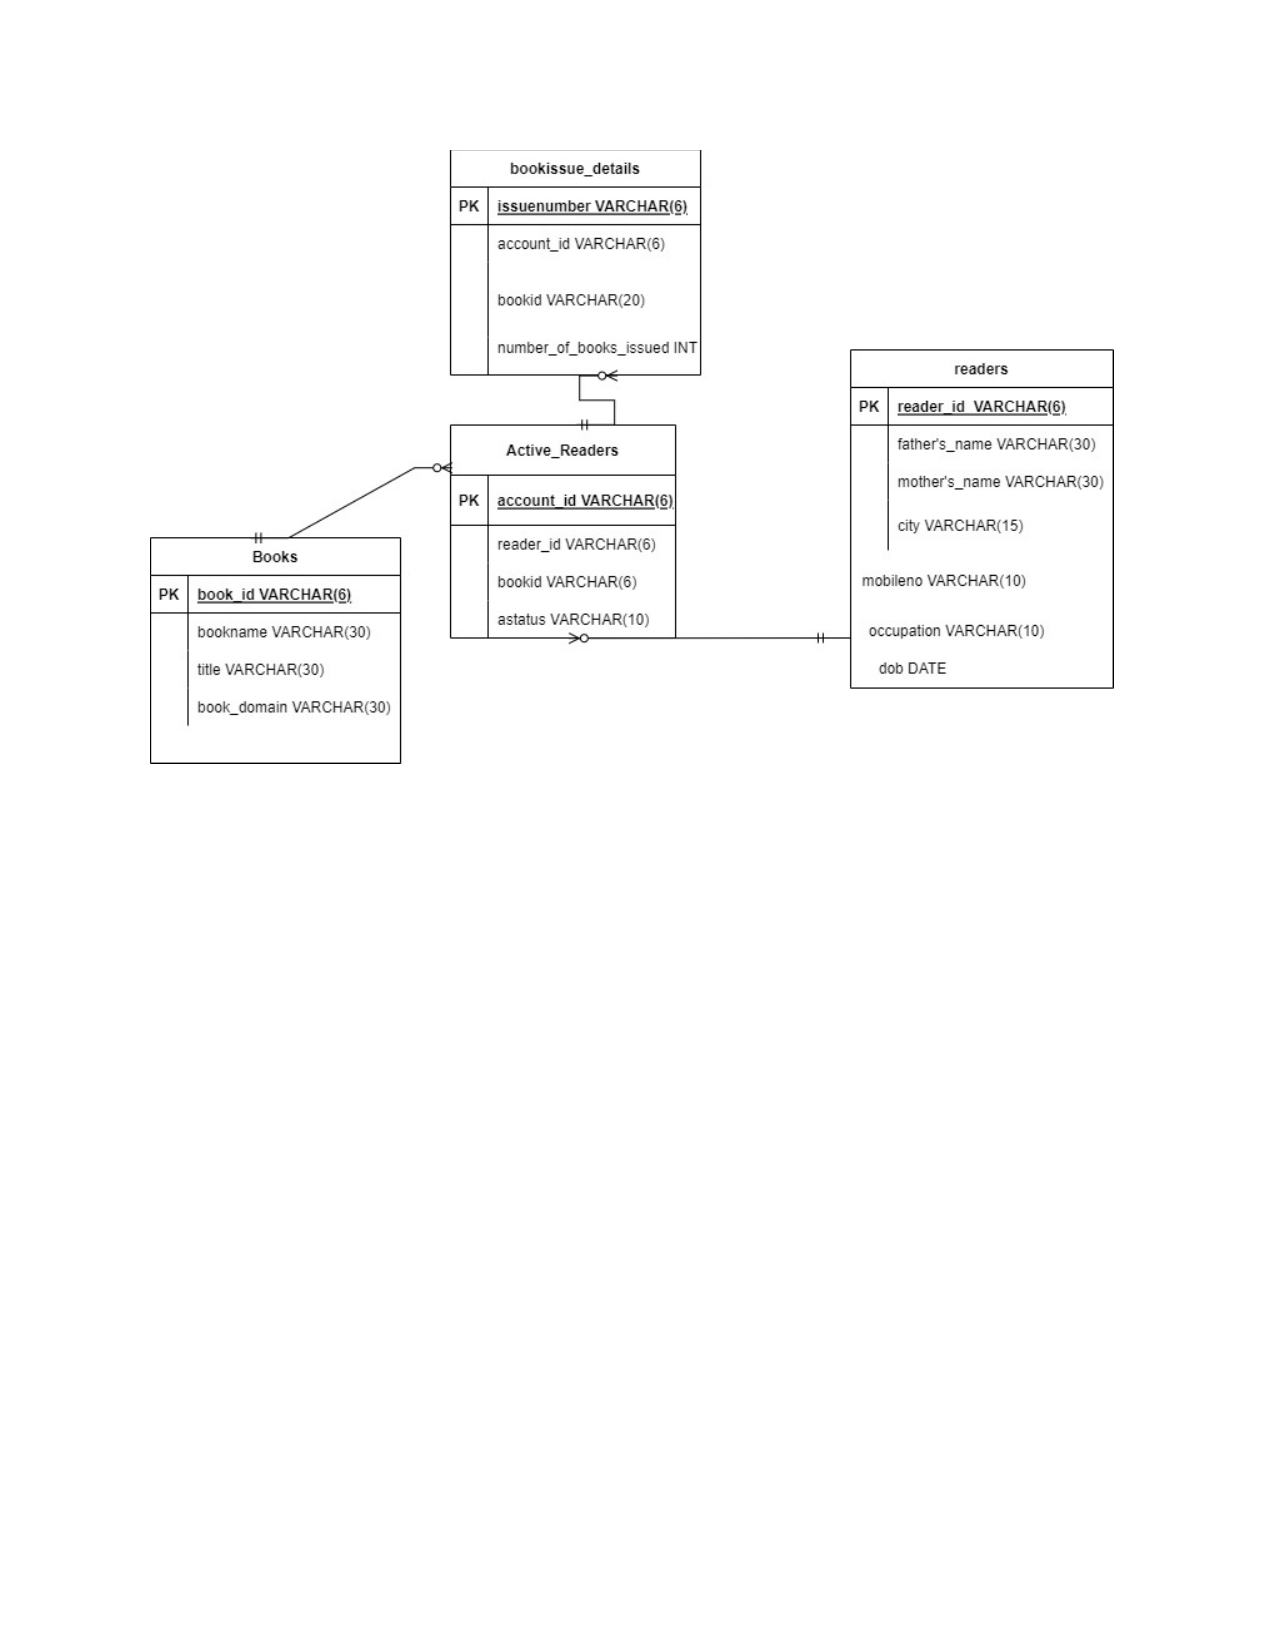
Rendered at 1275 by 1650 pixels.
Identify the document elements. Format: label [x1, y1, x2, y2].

picture [150, 150, 1114, 764]
